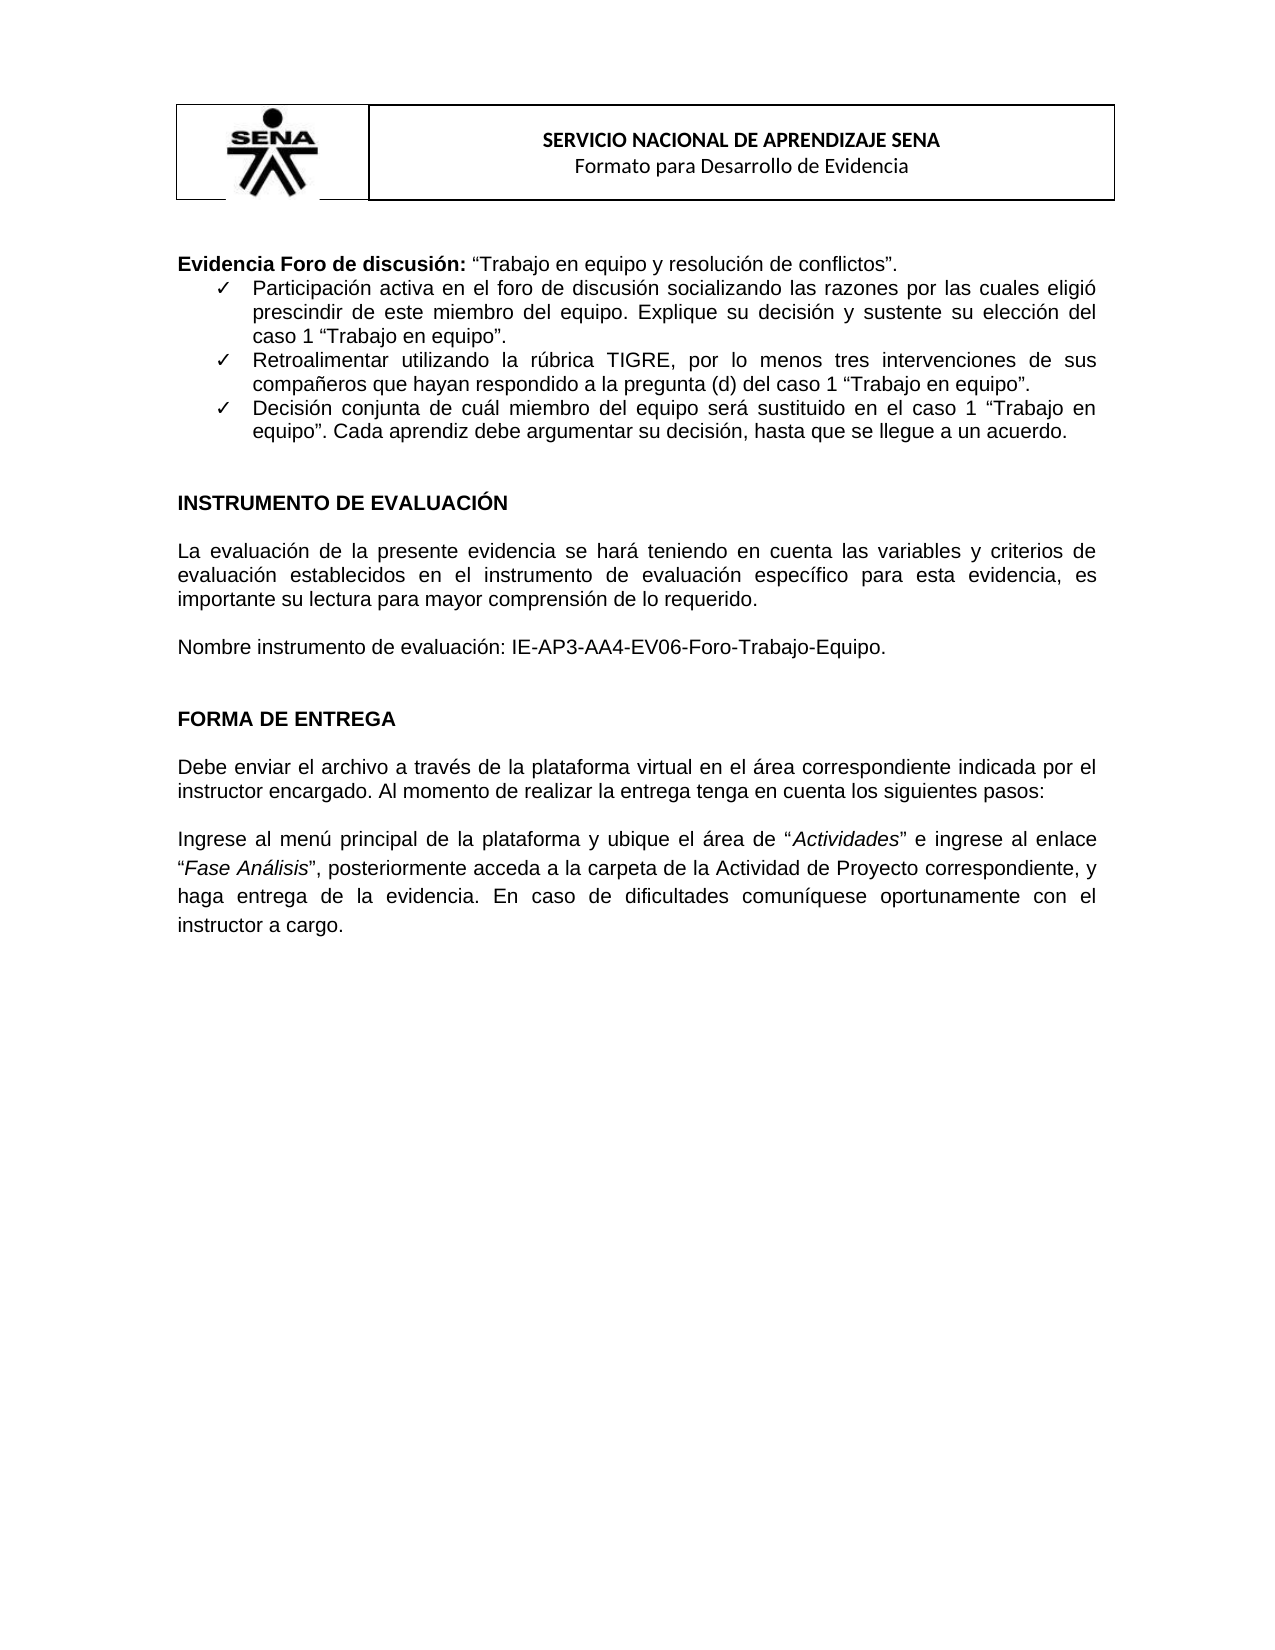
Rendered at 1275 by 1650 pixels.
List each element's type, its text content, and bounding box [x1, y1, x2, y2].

list Decisión conjunta de cuál miembro del equipo será sustituido en el caso 1 “Trabajo en equipo”. Cada aprendiz debe argumentar su decisión, hasta que se llegue a un acuerdo. [215, 395, 1098, 443]
list Retroalimentar utilizando la rúbrica TIGRE, por lo menos tres intervenciones de sus compañeros que hayan respondido a la pregunta (d) del caso 1 “Trabajo en equipo”. [215, 347, 1098, 395]
list La evaluación de la presente evidencia se hará teniendo en cuenta las variables y criterios de evaluación establecidos en el instrumento de evaluación específico para esta evidencia, es importante su lectura para mayor comprensión de lo requerido. [177, 539, 1098, 611]
list INSTRUMENTO DE EVALUACIÓN [177, 491, 1098, 515]
list FORMA DE ENTREGA [177, 707, 1098, 731]
list Ingrese al menú principal de la plataforma y ubique el área de “Actividades” e ingrese al enlace “Fase Análisis”, posteriormente acceda a la carpeta de la Actividad de Proyecto correspondiente, y haga entrega de la evidencia. En caso de dificultades comuníquese oportunamente con el instructor a cargo. [177, 827, 1098, 937]
picture [225, 105, 320, 200]
list Evidencia Foro de discusión: “Trabajo en equipo y resolución de conflictos”. [177, 252, 1098, 276]
list Nombre instrumento de evaluación: IE-AP3-AA4-EV06-Foro-Trabajo-Equipo. [177, 635, 1098, 659]
list Participación activa en el foro de discusión socializando las razones por las cuales eligió prescindir de este miembro del equipo. Explique su decisión y sustente su elección del caso 1 “Trabajo en equipo”. [215, 276, 1098, 347]
list Debe enviar el archivo a través de la plataforma virtual en el área correspondiente indicada por el instructor encargado. Al momento de realizar la entrega tenga en cuenta los siguientes pasos: [177, 755, 1098, 803]
